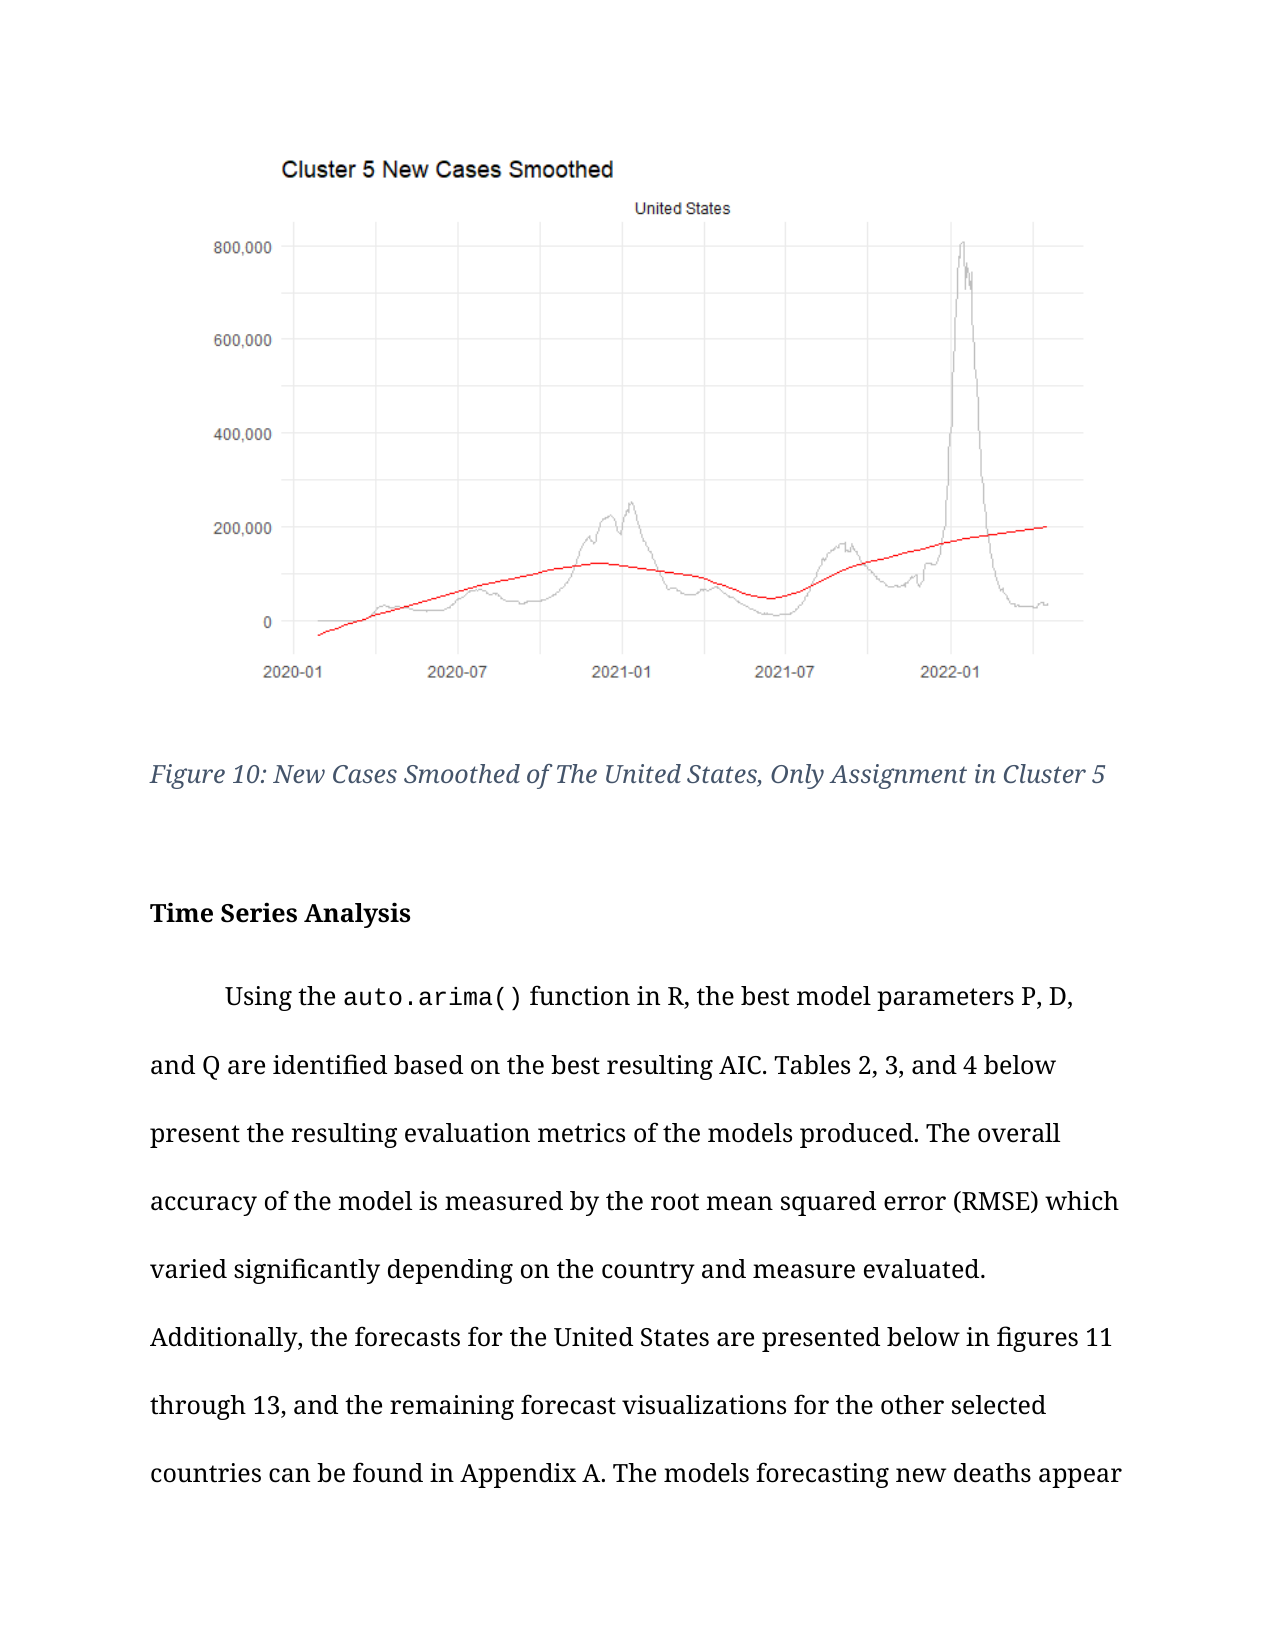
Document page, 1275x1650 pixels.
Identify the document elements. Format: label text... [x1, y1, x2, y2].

text Time Series Analysis [150, 895, 1125, 929]
text Figure 10: New Cases Smoothed of The United States, Only Assignment in Cluster 5 [150, 757, 1125, 791]
picture [182, 150, 1093, 713]
